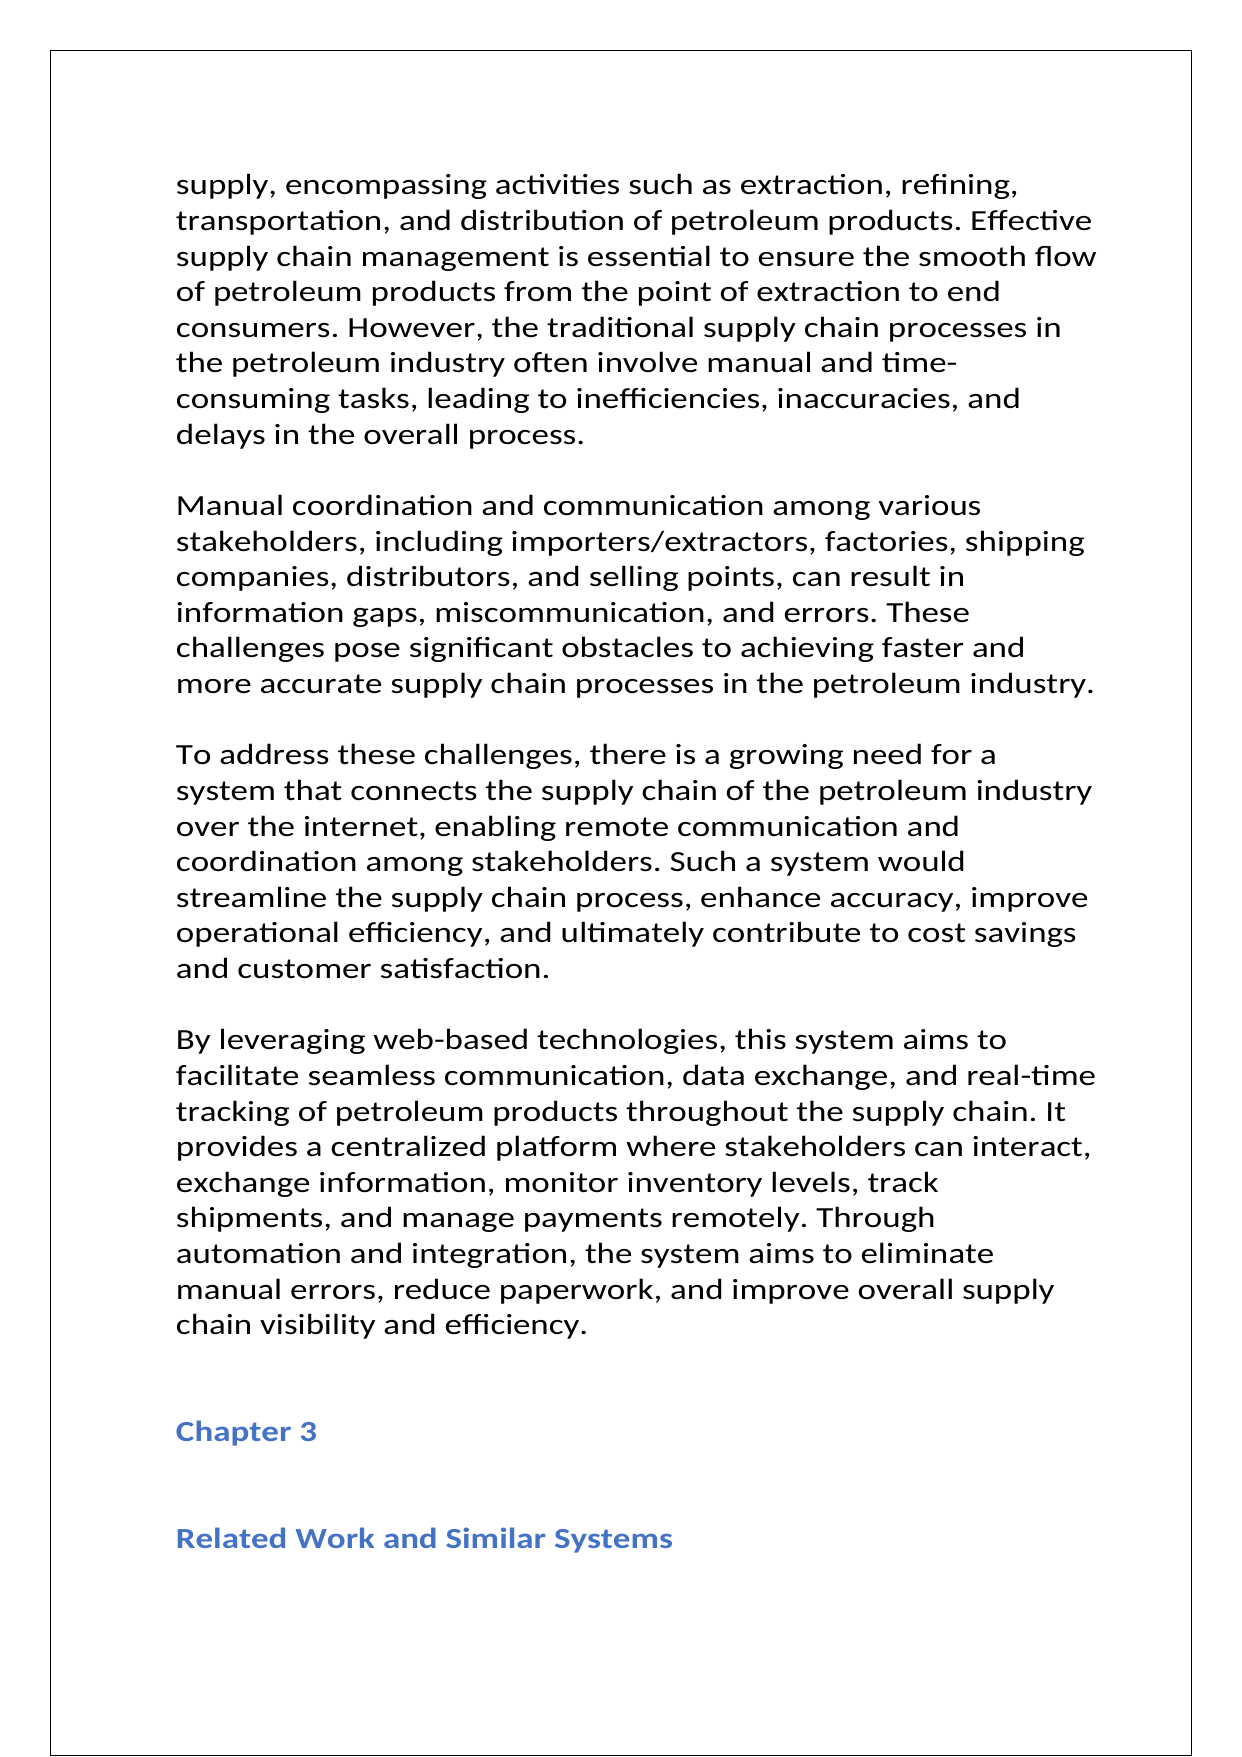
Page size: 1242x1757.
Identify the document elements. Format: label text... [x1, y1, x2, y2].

text Chapter 3 [176, 1413, 1104, 1449]
text To address these challenges, there is a growing need for a system that connects the supply chain of the petroleum industry over the internet, enabling remote communication and coordination among stakeholders. Such a system would streamline the supply chain process, enhance accuracy, improve operational efficiency, and ultimately contribute to cost savings and customer satisfaction. [176, 736, 1104, 986]
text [176, 166, 1104, 451]
text By leveraging web-based technologies, this system aims to facilitate seamless communication, data exchange, and real-time tracking of petroleum products throughout the supply chain. It provides a centralized platform where stakeholders can interact, exchange information, monitor inventory levels, track shipments, and manage payments remotely. Through automation and integration, the system aims to eliminate manual errors, reduce paperwork, and improve overall supply chain visibility and efficiency. [176, 1021, 1104, 1342]
text Manual coordination and communication among various stakeholders, including importers/extractors, factories, shipping companies, distributors, and selling points, can result in information gaps, miscommunication, and errors. These challenges pose significant obstacles to achieving faster and more accurate supply chain processes in the petroleum industry. [176, 487, 1104, 701]
text Related Work and Similar Systems [176, 1520, 1104, 1556]
